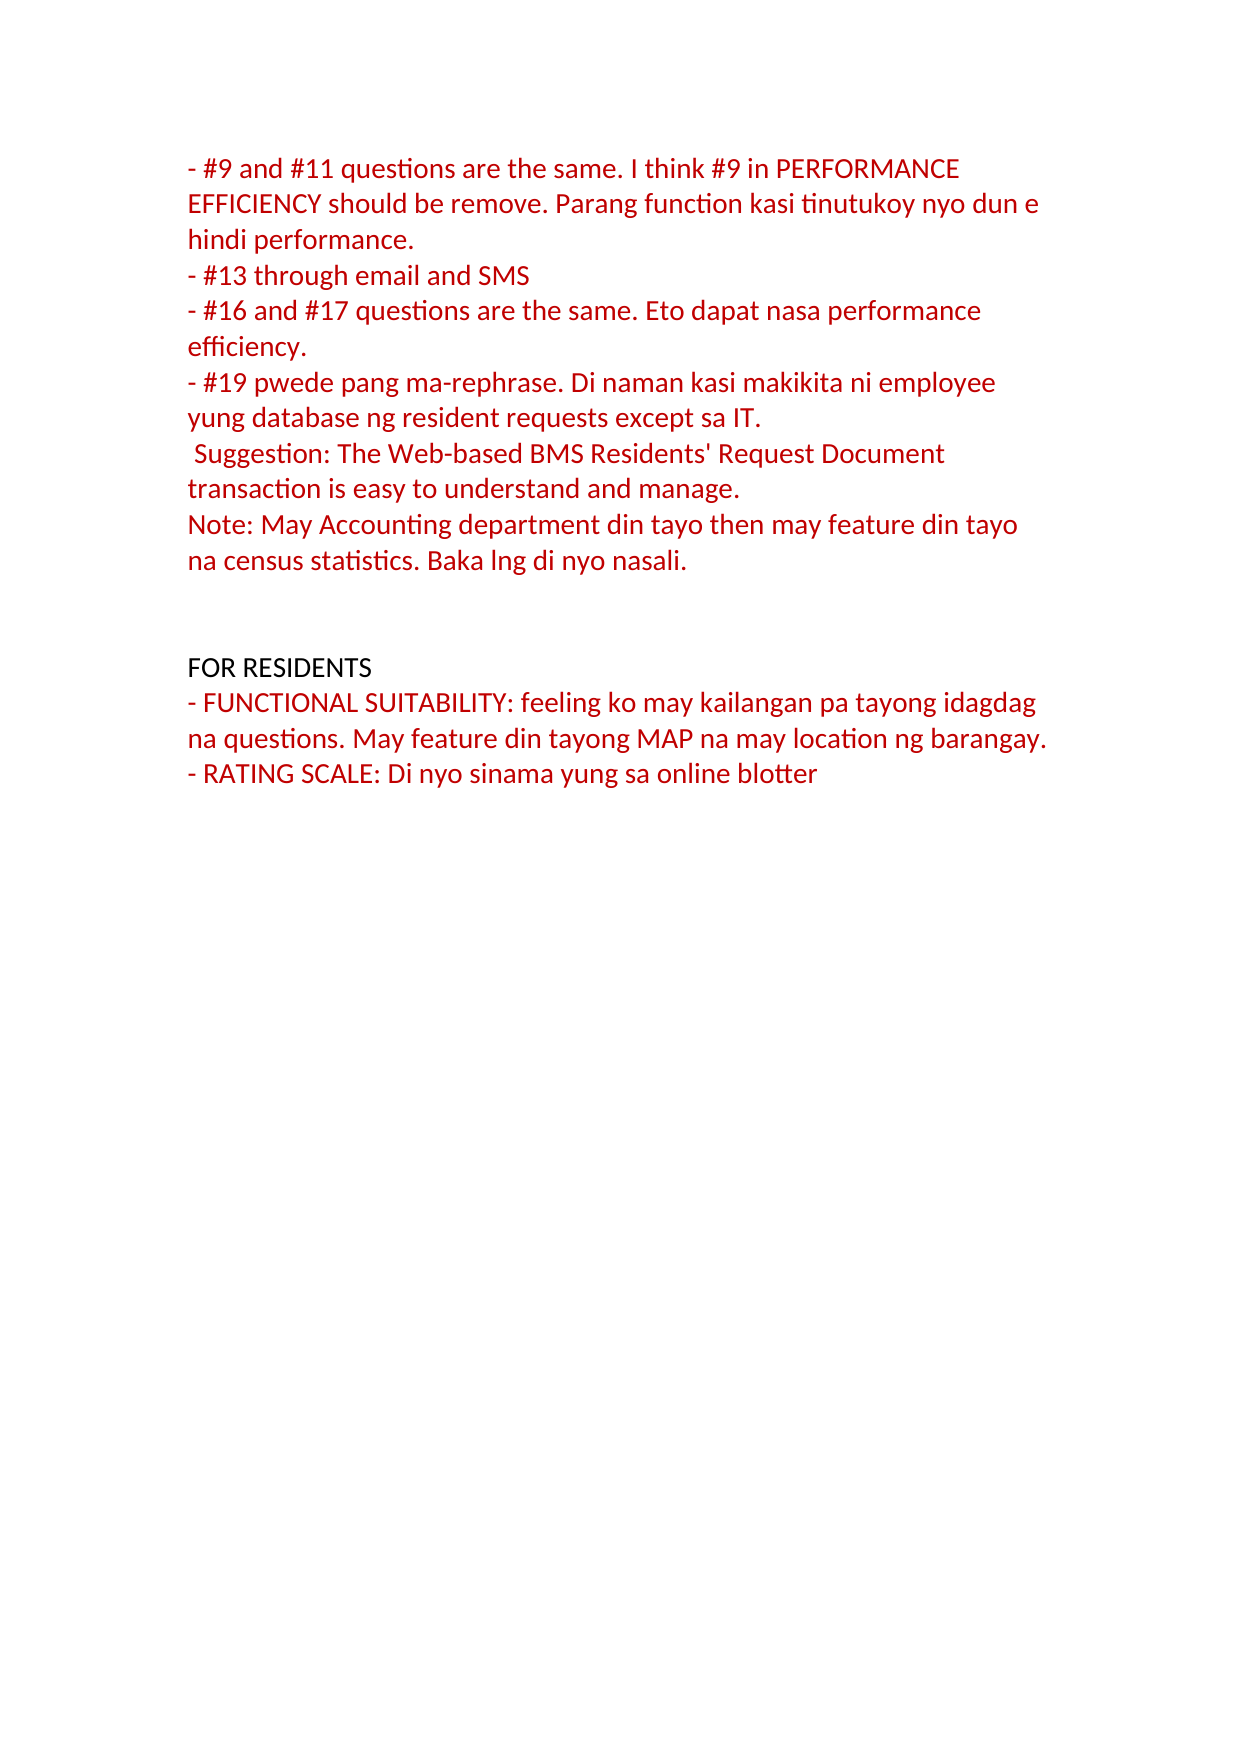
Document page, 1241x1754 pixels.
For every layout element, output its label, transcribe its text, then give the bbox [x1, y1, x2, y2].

text FOR RESIDENTS [187, 649, 1053, 684]
text - #19 pwede pang ma-rephrase. Di naman kasi makikita ni employee yung database ng resident requests except sa IT. [187, 364, 1053, 435]
text - RATING SCALE: Di nyo sinama yung sa online blotter [187, 756, 1053, 791]
text Note: May Accounting department din tayo then may feature din tayo na census statistics. Baka lng di nyo nasali. [187, 506, 1053, 577]
text - #9 and #11 questions are the same. I think #9 in PERFORMANCE EFFICIENCY should be remove. Parang function kasi tinutukoy nyo dun e hindi performance. [187, 150, 1053, 257]
text - FUNCTIONAL SUITABILITY: feeling ko may kailangan pa tayong idagdag na questions. May feature din tayong MAP na may location ng barangay. [187, 684, 1053, 756]
text - #16 and #17 questions are the same. Eto dapat nasa performance efficiency. [187, 292, 1053, 364]
text Suggestion: The Web-based BMS Residents' Request Document transaction is easy to understand and manage. [187, 435, 1053, 506]
text - #13 through email and SMS [187, 257, 1053, 292]
